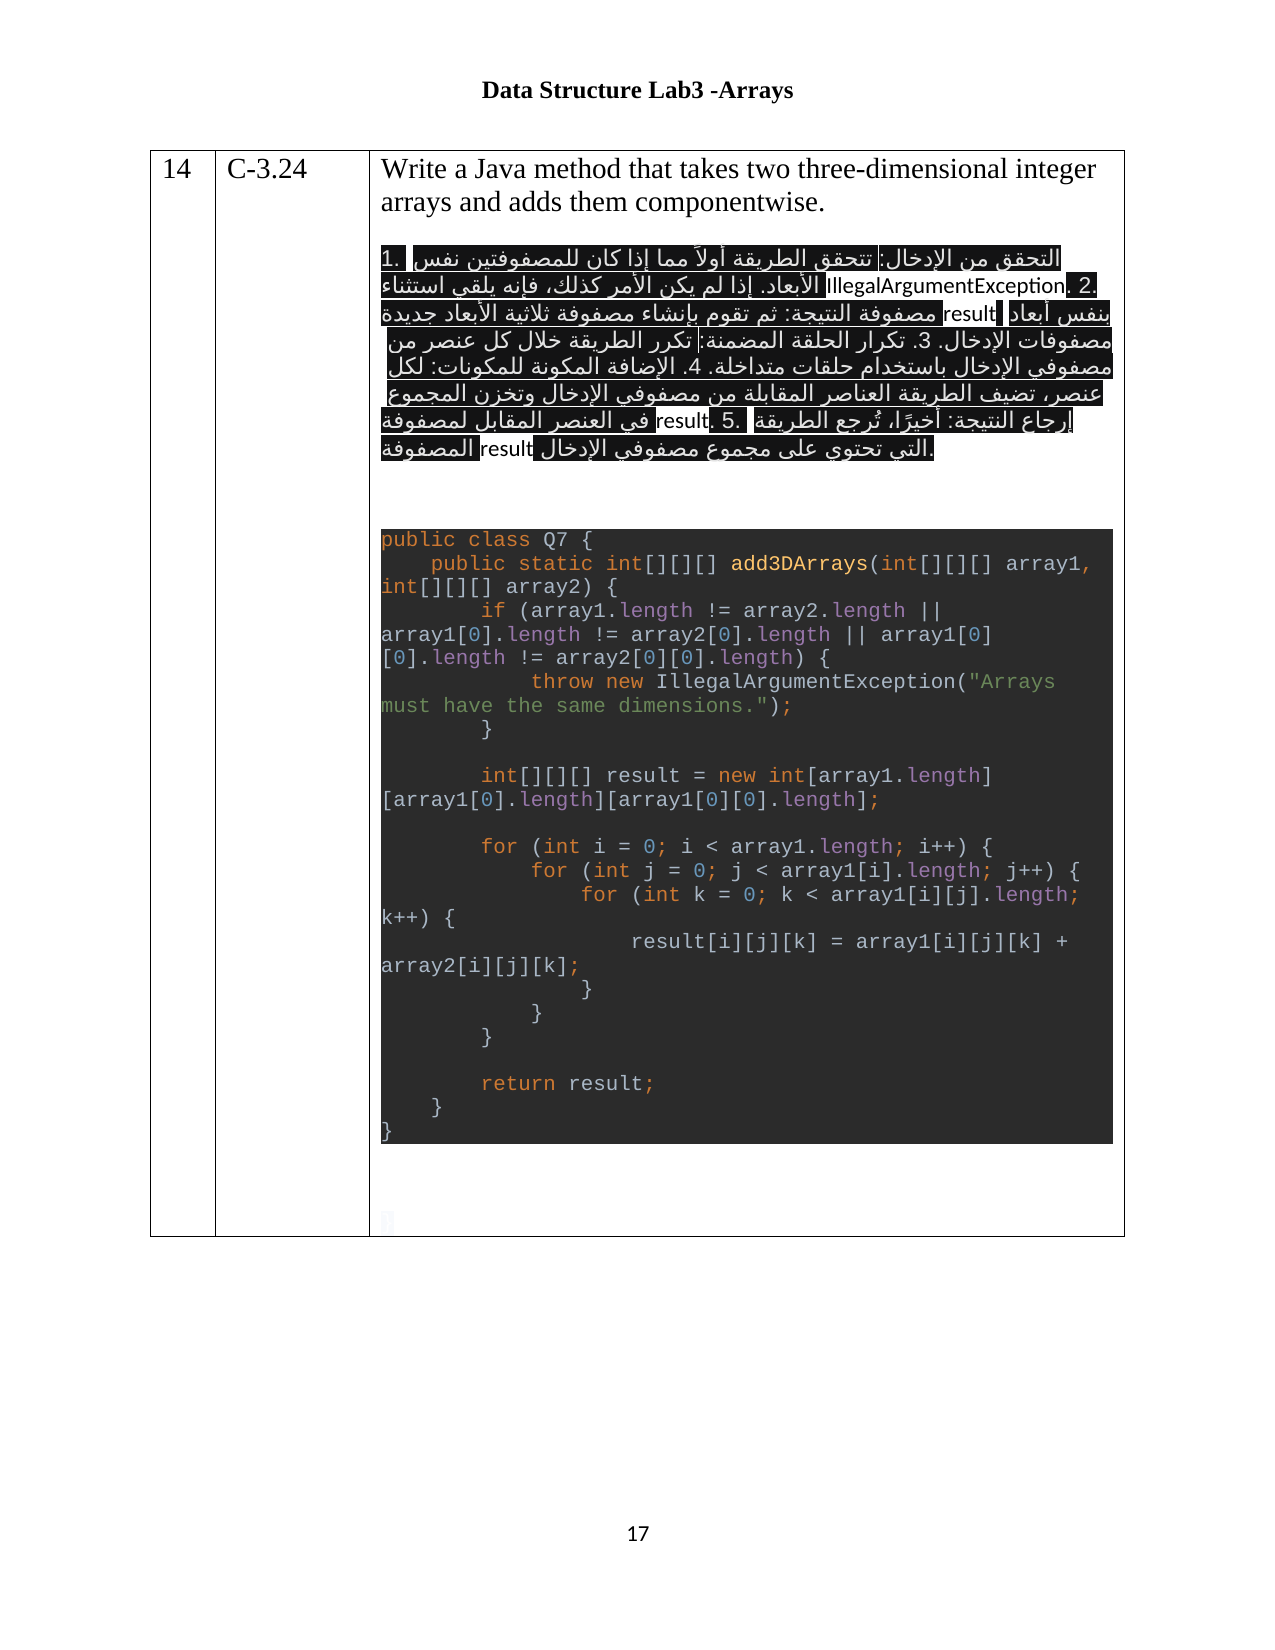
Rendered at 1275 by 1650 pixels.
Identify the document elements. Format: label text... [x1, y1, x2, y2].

table_cell 14 [151, 151, 215, 1236]
table_cell Write a Java method that takes two three-dimensional integer arrays and adds them componentwise. 1. التحقق من الإدخال: تتحقق الطريقة أولاً مما إذا كان للمصفوفتين نفس الأبعاد. إذا لم يكن الأمر كذلك، فإنه يلقي استثناء IllegalArgumentException. 2. مصفوفة النتيجة: ثم تقوم بإنشاء مصفوفة ثلاثية الأبعاد جديدة result بنفس أبعاد مصفوفات الإدخال. 3. تكرار الحلقة المضمنة: تكرر الطريقة خلال كل عنصر من مصفوفي الإدخال باستخدام حلقات متداخلة. 4. الإضافة المكونة للمكونات: لكل عنصر، تضيف الطريقة العناصر المقابلة من مصفوفي الإدخال وتخزن المجموع في العنصر المقابل لمصفوفة result. 5. إرجاع النتيجة: أخيرًا، تُرجع الطريقة المصفوفة result التي تحتوي على مجموع مصفوفي الإدخال. public class Q7 { public static int[][][] add3DArrays(int[][][] array1, int[][][] array2) { if (array1.length != array2.length || array1[0].length != array2[0].length || array1[0][0].length != array2[0][0].length) { throw new IllegalArgumentException("Arrays must have the same dimensions."); } int[][][] result = new int[array1.length][array1[0].length][array1[0][0].length]; for (int i = 0; i < array1.length; i++) { for (int j = 0; j < array1[i].length; j++) { for (int k = 0; k < array1[i][j].length; k++) { result[i][j][k] = array1[i][j][k] + array2[i][j][k]; } } } return result; } } } [370, 151, 1124, 1236]
table_cell C-3.24 [216, 151, 369, 1236]
